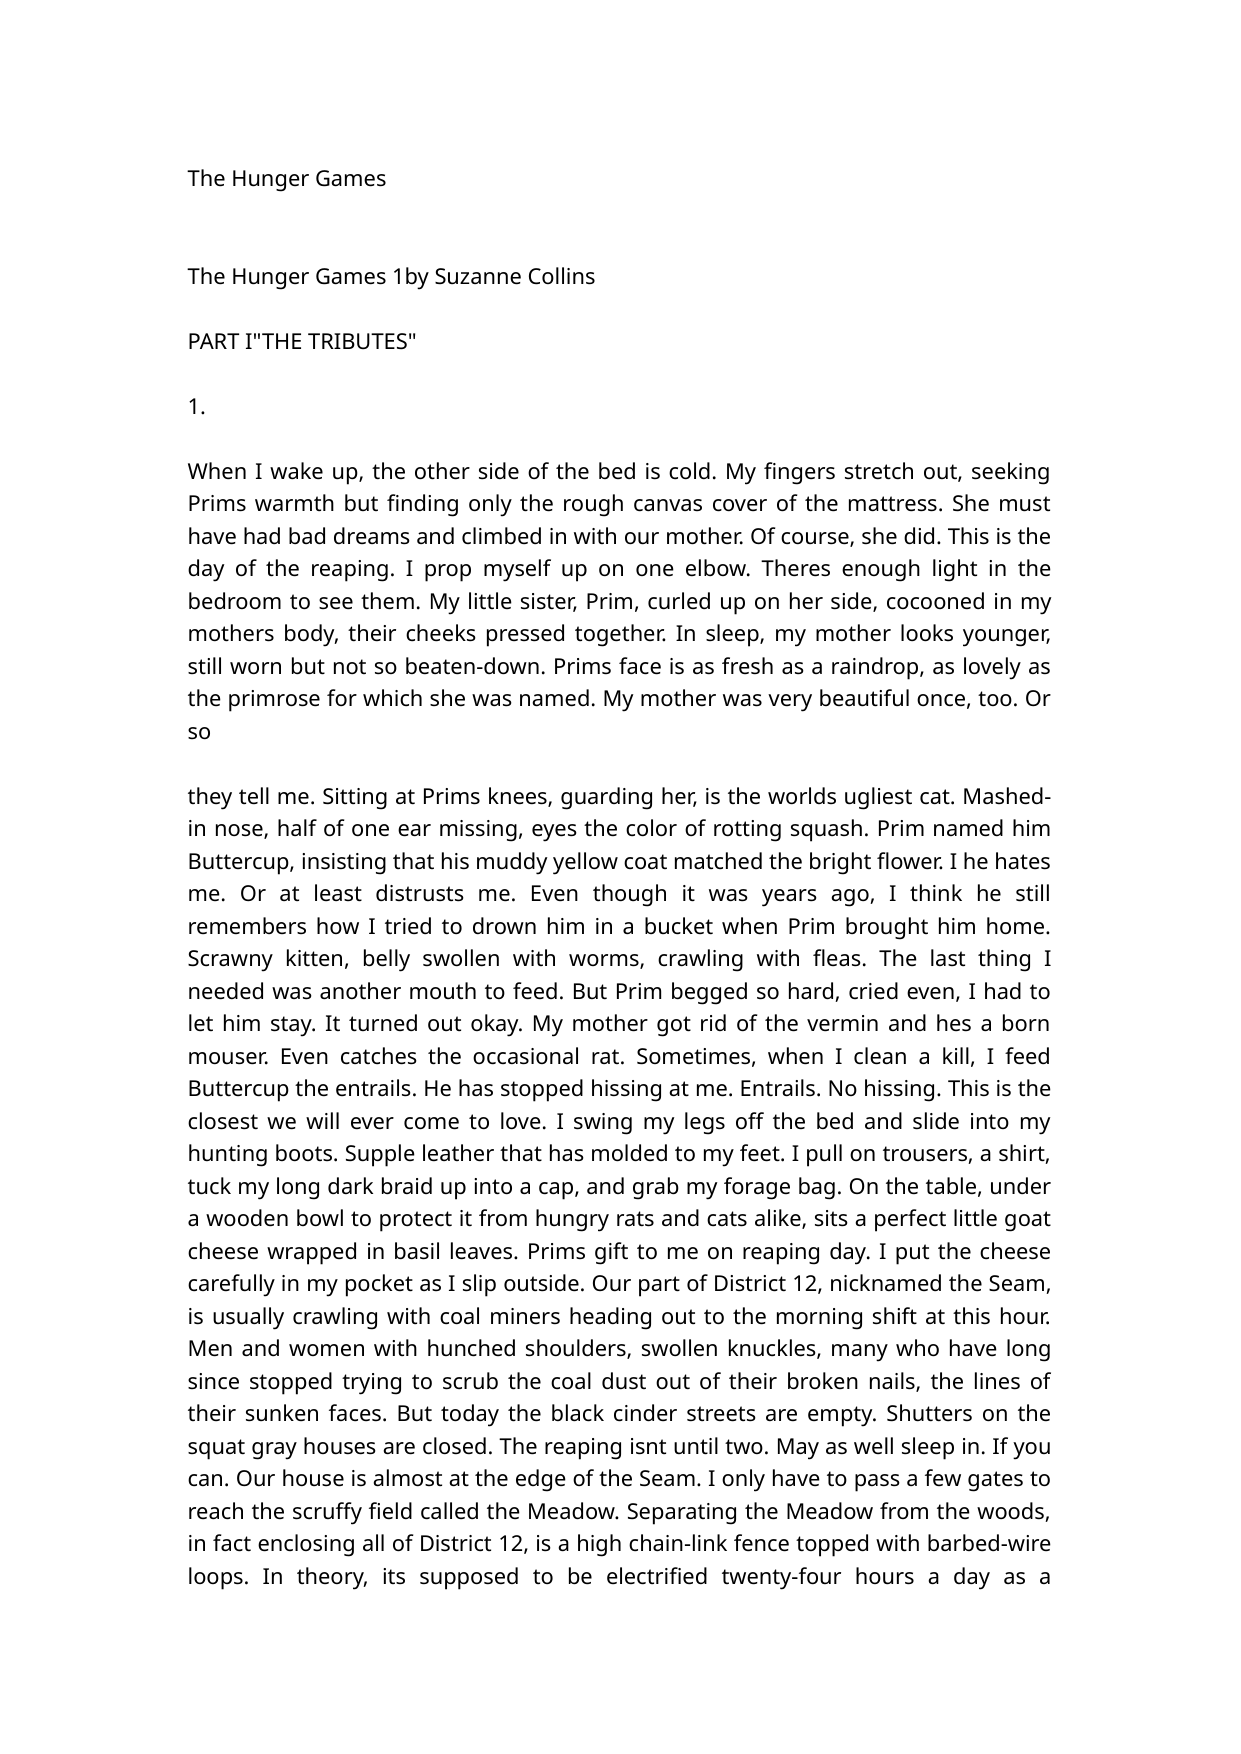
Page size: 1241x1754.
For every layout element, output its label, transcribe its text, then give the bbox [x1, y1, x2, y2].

text PART I"THE TRIBUTES" [187, 324, 1053, 357]
text 1. [187, 389, 1053, 422]
text The Hunger Games 1by Suzanne Collins [187, 259, 1053, 292]
text The Hunger Games [187, 162, 1053, 194]
text When I wake up, the other side of the bed is cold. My fingers stretch out, seeking Prims warmth but finding only the rough canvas cover of the mattress. She must have had bad dreams and climbed in with our mother. Of course, she did. This is the day of the reaping. I prop myself up on one elbow. Theres enough light in the bedroom to see them. My little sister, Prim, curled up on her side, cocooned in my mothers body, their cheeks pressed together. In sleep, my mother looks younger, still worn but not so beaten-down. Prims face is as fresh as a raindrop, as lovely as the primrose for which she was named. My mother was very beautiful once, too. Or so [187, 454, 1053, 747]
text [187, 779, 1053, 1592]
